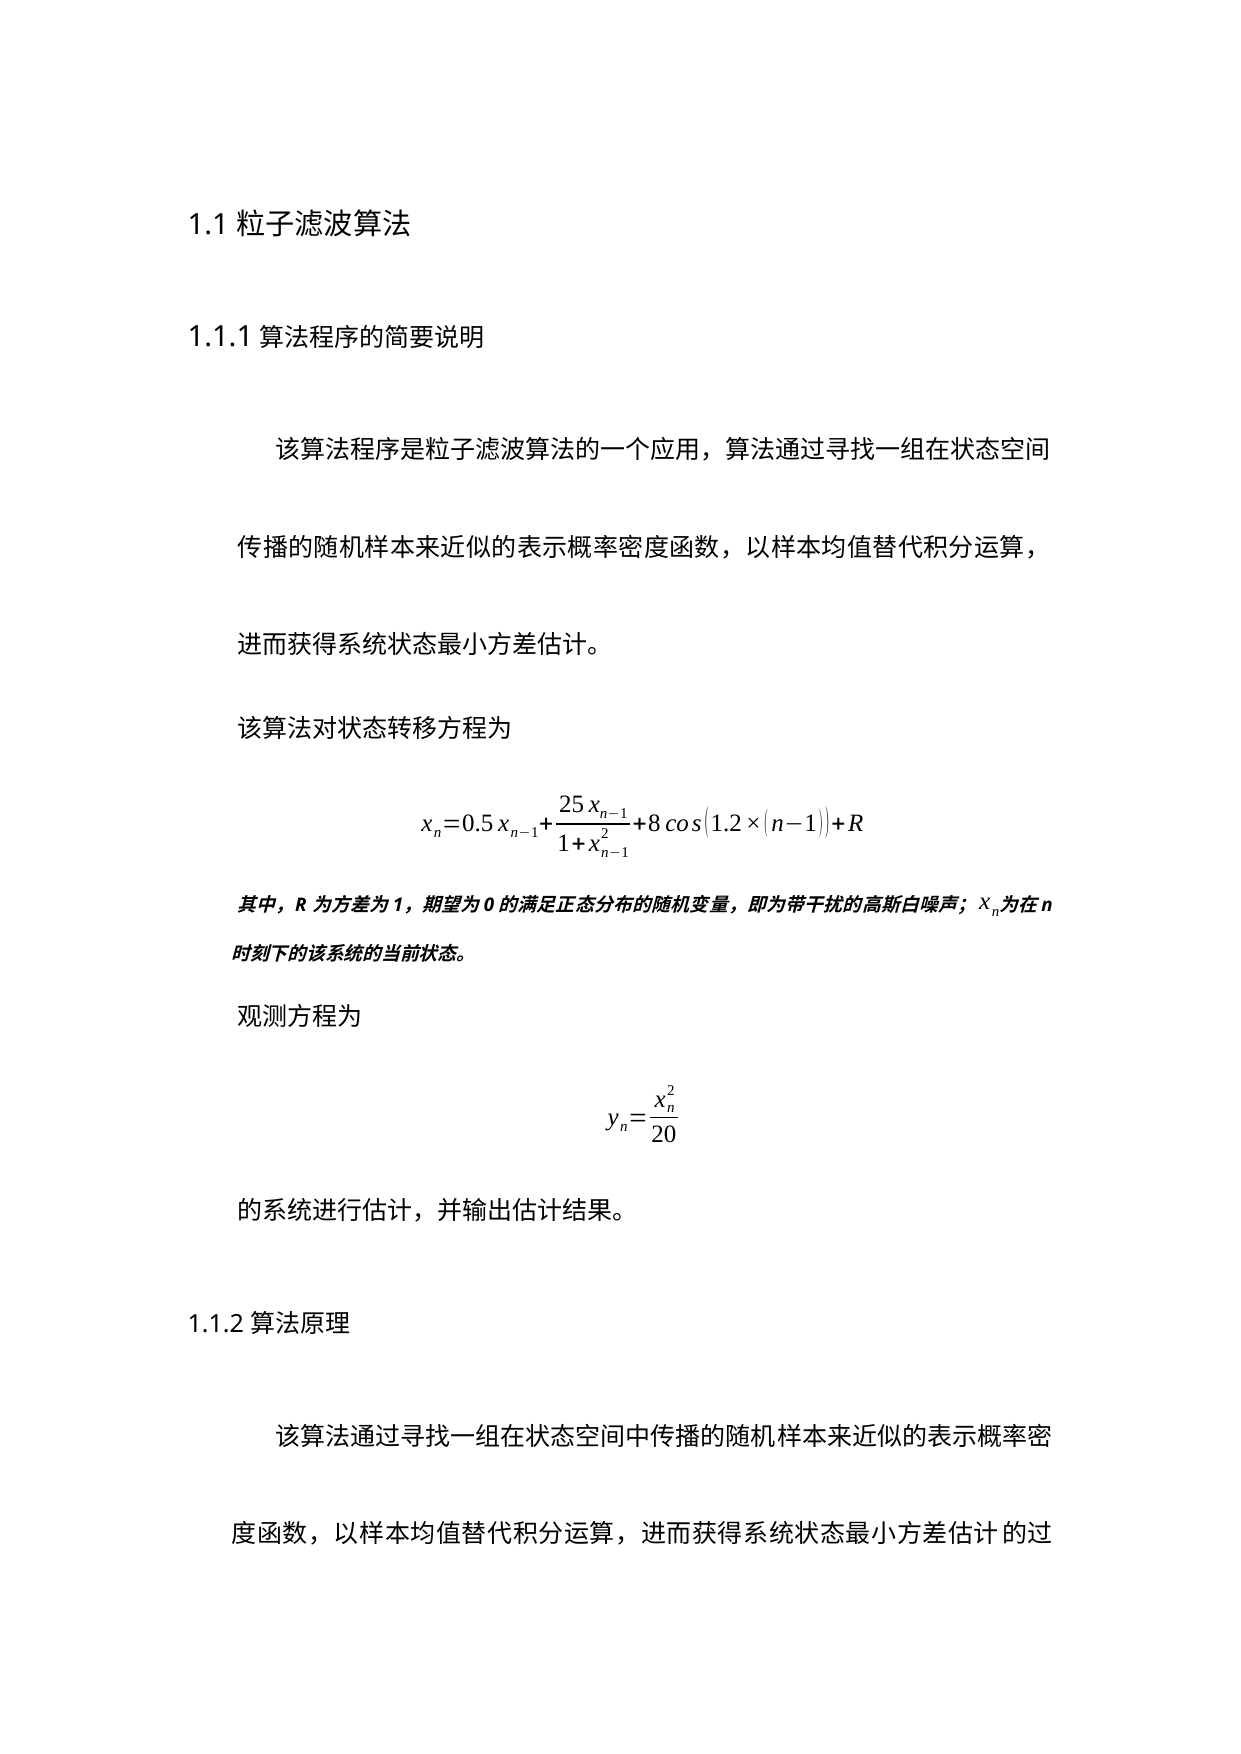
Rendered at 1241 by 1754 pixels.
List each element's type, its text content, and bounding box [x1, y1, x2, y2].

text 观测方程为 [187, 982, 1053, 1047]
text 1.1.2 算法原理 [187, 1289, 1053, 1354]
text 的系统进行估计，并输出估计结果。 [187, 1176, 1053, 1241]
text 该算法对状态转移方程为 [187, 694, 1053, 759]
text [231, 1402, 1053, 1564]
text 其中，R 为方差为1，期望为0的满足正态分布的随机变量，即为带干扰的高斯白噪声；为在n时刻下的该系统的当前状态。 [231, 888, 1053, 969]
text 1.1.1算法程序的简要说明 [187, 302, 1053, 367]
text 1.1 粒子滤波算法 [187, 189, 1053, 254]
text 该算法程序是粒子滤波算法的一个应用，算法通过寻找一组在状态空间传播的随机样本来近似的表示概率密度函数，以样本均值替代积分运算，进而获得系统状态最小方差估计。 [237, 416, 1053, 676]
